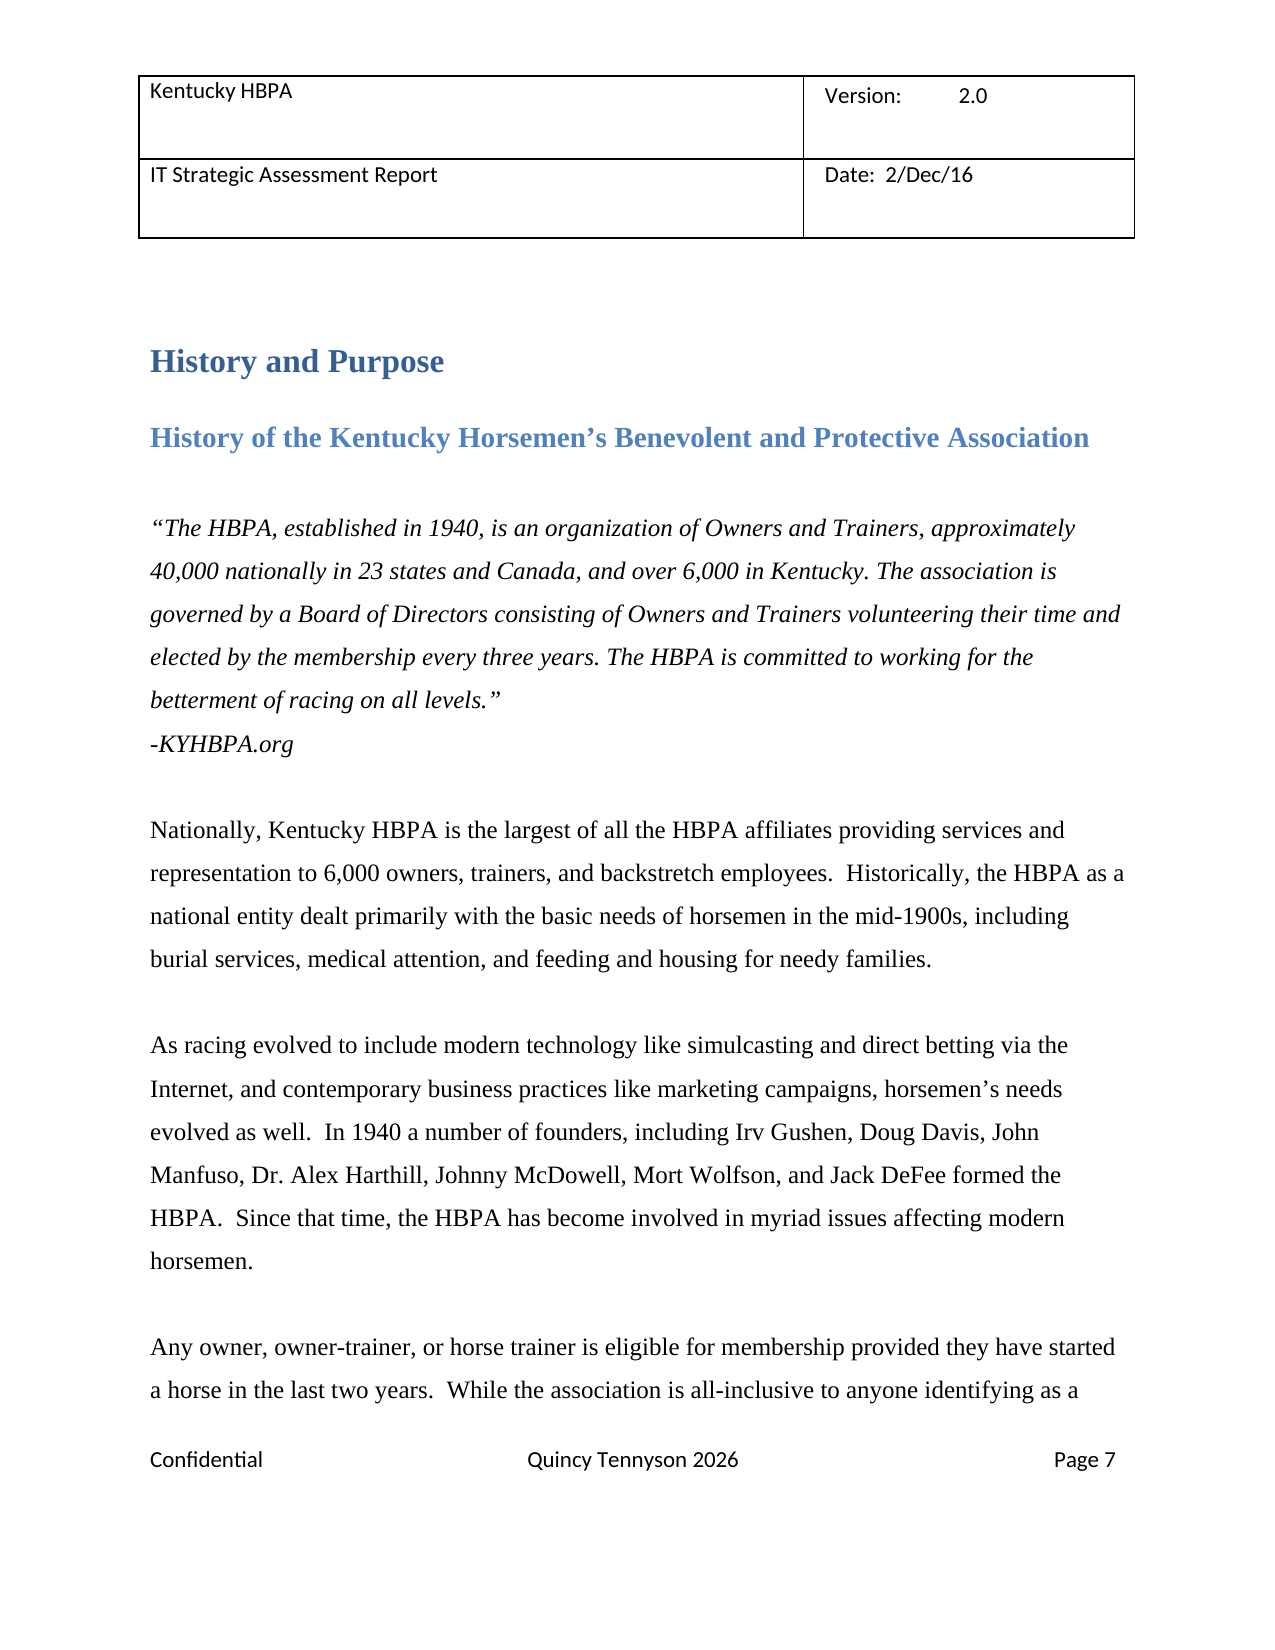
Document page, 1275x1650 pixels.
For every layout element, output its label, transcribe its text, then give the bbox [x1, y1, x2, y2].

text As racing evolved to include modern technology like simulcasting and direct betting via the Internet, and contemporary business practices like marketing campaigns, horsemen’s needs evolved as well. In 1940 a number of founders, including Irv Gushen, Doug Davis, John Manfuso, Dr. Alex Harthill, Johnny McDowell, Mort Wolfson, and Jack DeFee formed the HBPA. Since that time, the HBPA has become involved in myriad issues affecting modern horsemen. [150, 1031, 1125, 1275]
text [150, 1332, 1125, 1404]
text Nationally, Kentucky HBPA is the largest of all the HBPA affiliates providing services and representation to 6,000 owners, trainers, and backstretch employees. Historically, the HBPA as a national entity dealt primarily with the basic needs of horsemen in the mid-1900s, including burial services, medical attention, and feeding and housing for needy families. [150, 815, 1125, 973]
subtitle History and Purpose [150, 341, 1125, 380]
text -KYHBPA.org [150, 729, 1125, 757]
text “The HBPA, established in 1940, is an organization of Owners and Trainers, approximately 40,000 nationally in 23 states and Canada, and over 6,000 in Kentucky. The association is governed by a Board of Directors consisting of Owners and Trainers volunteering their time and elected by the membership every three years. The HBPA is committed to working for the betterment of racing on all levels.” [150, 513, 1125, 714]
subtitle History of the Kentucky Horsemen’s Benevolent and Protective Association [150, 420, 1125, 453]
